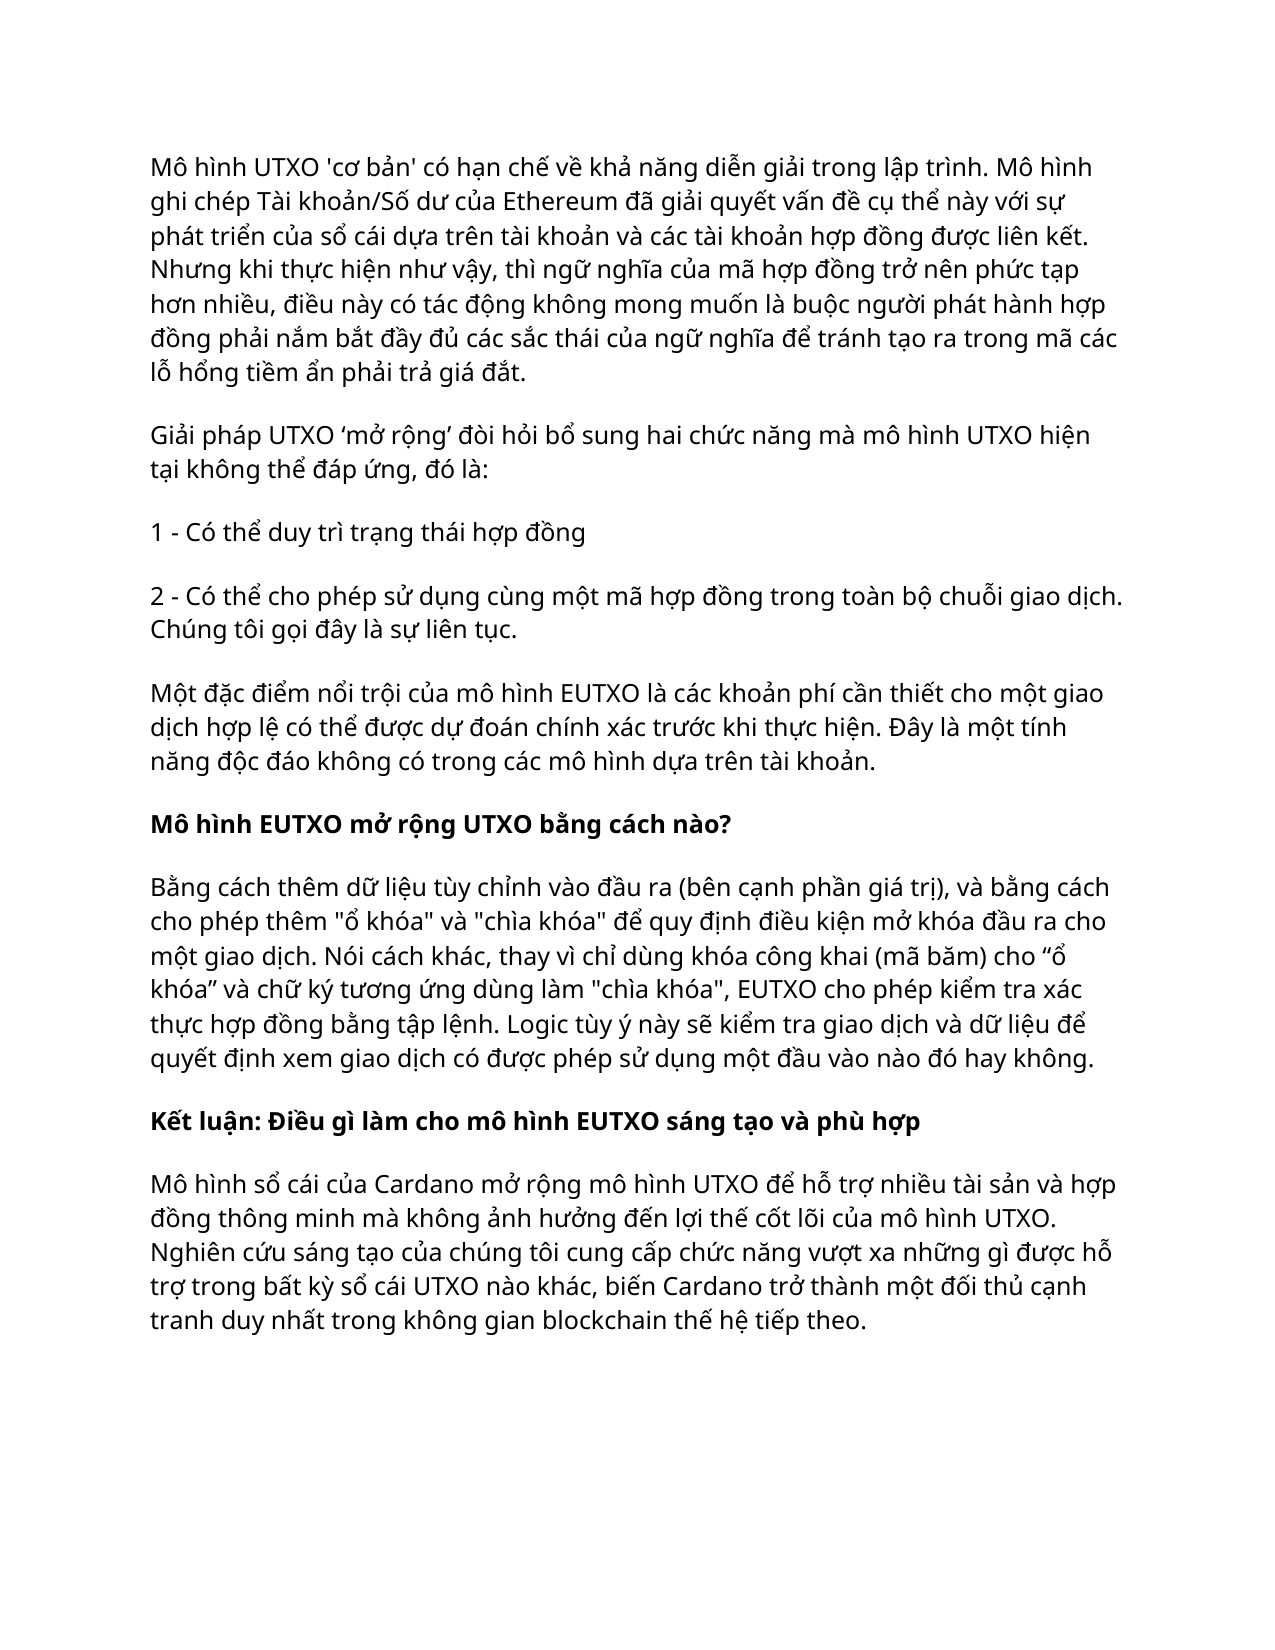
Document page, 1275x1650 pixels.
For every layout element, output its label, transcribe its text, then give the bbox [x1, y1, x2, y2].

text Kết luận: Điều gì làm cho mô hình EUTXO sáng tạo và phù hợp [150, 1103, 1125, 1138]
text Mô hình EUTXO mở rộng UTXO bằng cách nào? [150, 807, 1125, 841]
text Bằng cách thêm dữ liệu tùy chỉnh vào đầu ra (bên cạnh phần giá trị), và bằng cách cho phép thêm "ổ khóa" và "chìa khóa" để quy định điều kiện mở khóa đầu ra cho một giao dịch. Nói cách khác, thay vì chỉ dùng khóa công khai (mã băm) cho “ổ khóa” và chữ ký tương ứng dùng làm "chìa khóa", EUTXO cho phép kiểm tra xác thực hợp đồng bằng tập lệnh. Logic tùy ý này sẽ kiểm tra giao dịch và dữ liệu để quyết định xem giao dịch có được phép sử dụng một đầu vào nào đó hay không. [150, 870, 1125, 1074]
text Một đặc điểm nổi trội của mô hình EUTXO là các khoản phí cần thiết cho một giao dịch hợp lệ có thể được dự đoán chính xác trước khi thực hiện. Đây là một tính năng độc đáo không có trong các mô hình dựa trên tài khoản. [150, 675, 1125, 778]
text 1 - Có thể duy trì trạng thái hợp đồng [150, 515, 1125, 549]
text Mô hình sổ cái của Cardano mở rộng mô hình UTXO để hỗ trợ nhiều tài sản và hợp đồng thông minh mà không ảnh hưởng đến lợi thế cốt lõi của mô hình UTXO. Nghiên cứu sáng tạo của chúng tôi cung cấp chức năng vượt xa những gì được hỗ trợ trong bất kỳ sổ cái UTXO nào khác, biến Cardano trở thành một đối thủ cạnh tranh duy nhất trong không gian blockchain thế hệ tiếp theo. [150, 1167, 1125, 1337]
text Mô hình UTXO 'cơ bản' có hạn chế về khả năng diễn giải trong lập trình. Mô hình ghi chép Tài khoản/Số dư của Ethereum đã giải quyết vấn đề cụ thể này với sự phát triển của sổ cái dựa trên tài khoản và các tài khoản hợp đồng được liên kết. Nhưng khi thực hiện như vậy, thì ngữ nghĩa của mã hợp đồng trở nên phức tạp hơn nhiều, điều này có tác động không mong muốn là buộc người phát hành hợp đồng phải nắm bắt đầy đủ các sắc thái của ngữ nghĩa để tránh tạo ra trong mã các lỗ hổng tiềm ẩn phải trả giá đắt. [150, 150, 1125, 388]
text 2 - Có thể cho phép sử dụng cùng một mã hợp đồng trong toàn bộ chuỗi giao dịch. Chúng tôi gọi đây là sự liên tục. [150, 578, 1125, 646]
text Giải pháp UTXO ‘mở rộng’ đòi hỏi bổ sung hai chức năng mà mô hình UTXO hiện tại không thể đáp ứng, đó là: [150, 418, 1125, 486]
